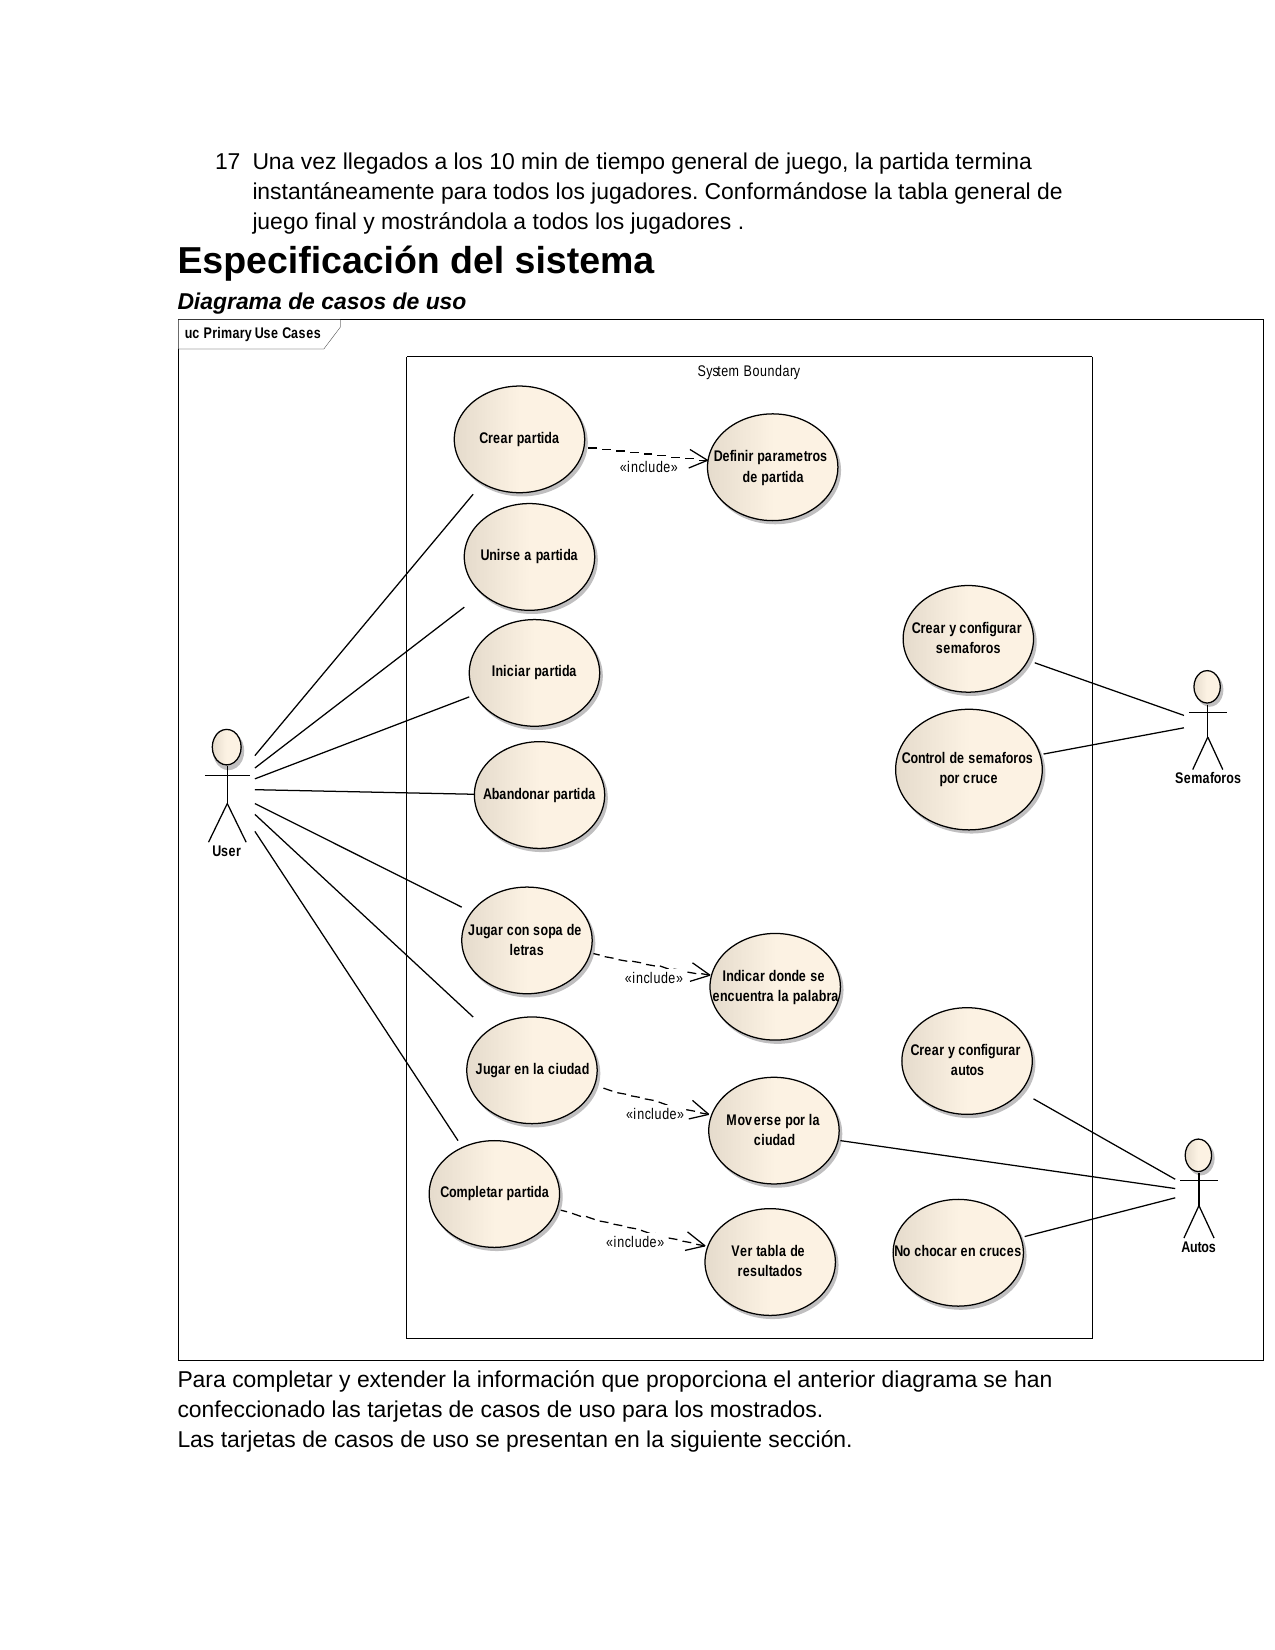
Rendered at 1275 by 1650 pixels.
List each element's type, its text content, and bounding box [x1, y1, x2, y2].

text Diagrama de casos de uso [177, 288, 1098, 314]
text Para completar y extender la información que proporciona el anterior diagrama se han confeccionado las tarjetas de casos de uso para los mostrados. [177, 1366, 1098, 1422]
text Las tarjetas de casos de uso se presentan en la siguiente sección. [177, 1426, 1098, 1452]
text Especificación del sistema [177, 238, 1098, 281]
list Una vez llegados a los 10 min de tiempo general de juego, la partida termina instantáneamente para todos los jugadores. Conformándose la tabla general de juego final y mostrándola a todos los jugadores . [215, 148, 1098, 234]
